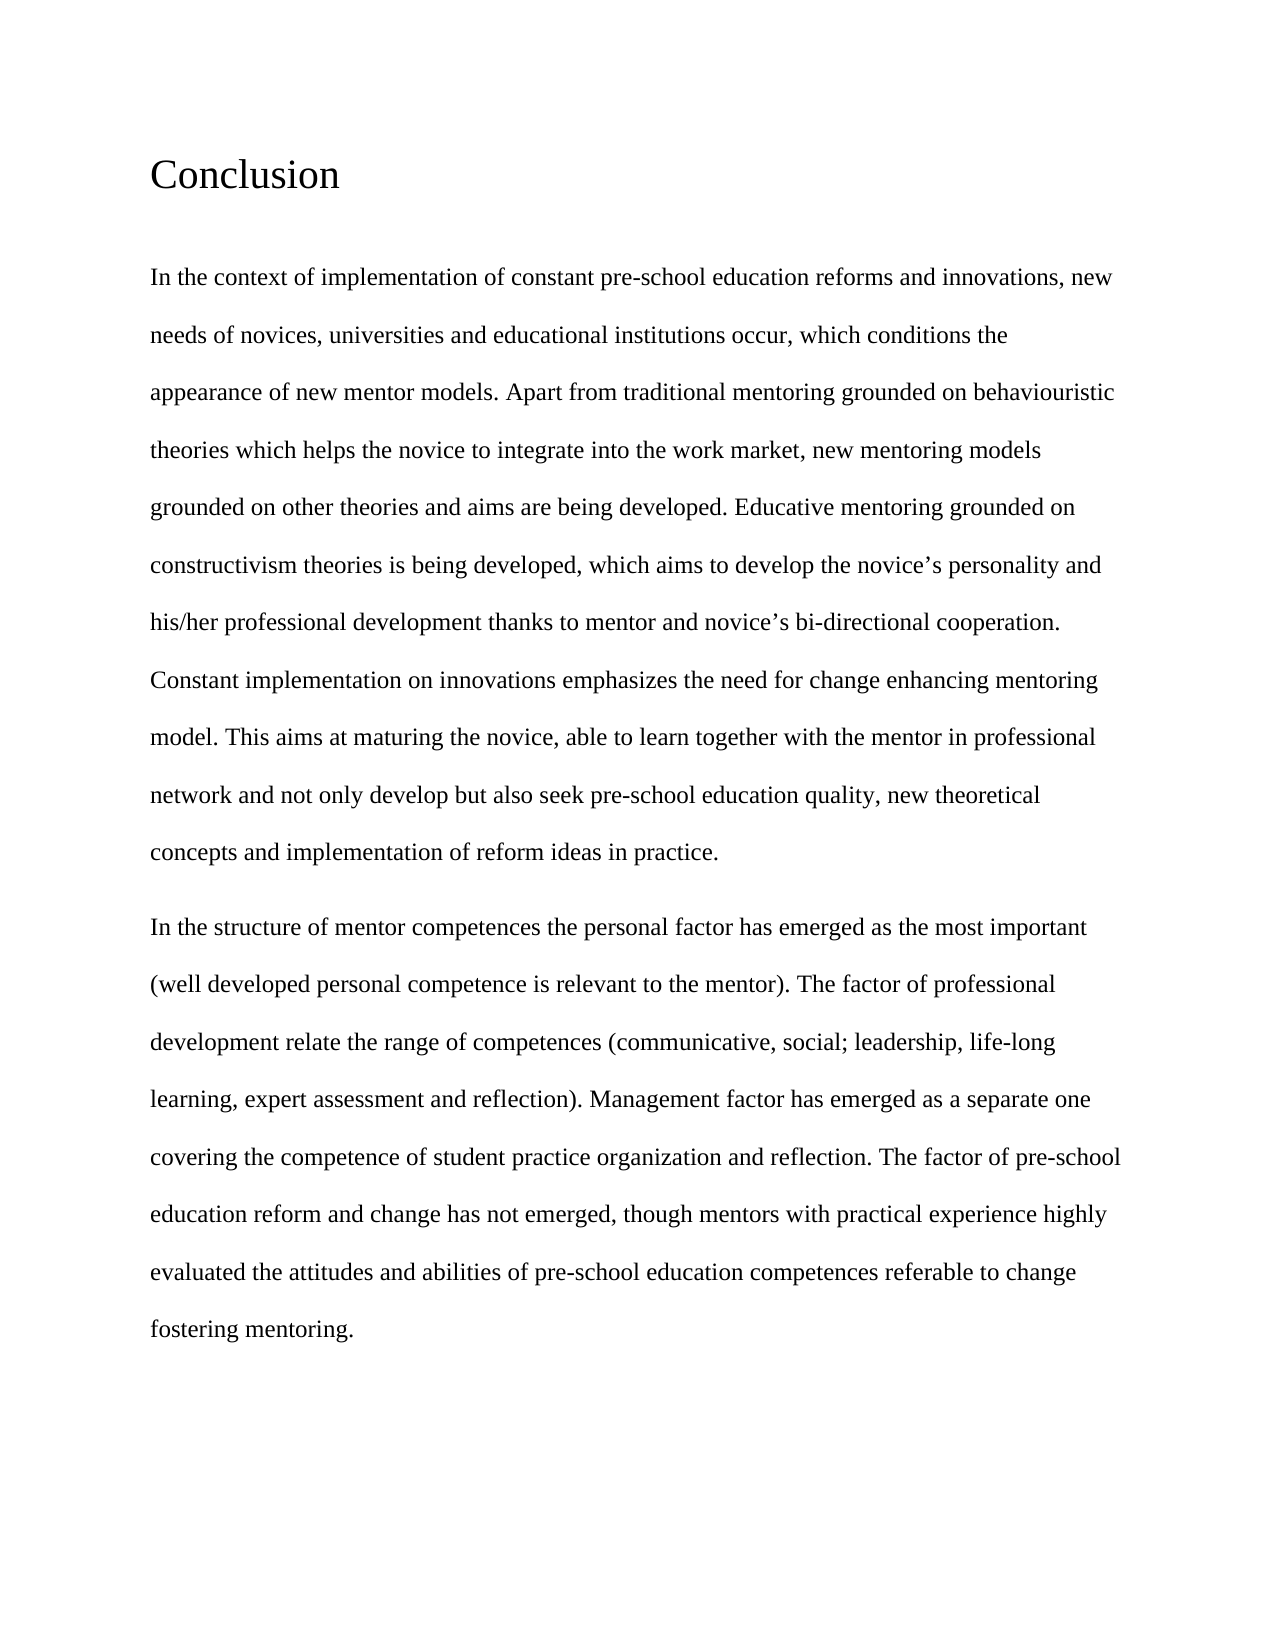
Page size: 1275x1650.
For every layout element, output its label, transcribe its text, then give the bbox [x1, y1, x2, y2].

text In the structure of mentor competences the personal factor has emerged as the most important (well developed personal competence is relevant to the mentor). The factor of professional development relate the range of competences (communicative, social; leadership, life-long learning, expert assessment and reflection). Management factor has emerged as a separate one covering the competence of student practice organization and reflection. The factor of pre-school education reform and change has not emerged, though mentors with practical experience highly evaluated the attitudes and abilities of pre-school education competences referable to change fostering mentoring. [150, 912, 1125, 1343]
text Conclusion [150, 150, 1125, 198]
text In the context of implementation of constant pre-school education reforms and innovations, new needs of novices, universities and educational institutions occur, which conditions the appearance of new mentor models. Apart from traditional mentoring grounded on behaviouristic theories which helps the novice to integrate into the work market, new mentoring models grounded on other theories and aims are being developed. Educative mentoring grounded on constructivism theories is being developed, which aims to develop the novice’s personality and his/her professional development thanks to mentor and novice’s bi-directional cooperation. Constant implementation on innovations emphasizes the need for change enhancing mentoring model. This aims at maturing the novice, able to learn together with the mentor in professional network and not only develop but also seek pre-school education quality, new theoretical concepts and implementation of reform ideas in practice. [150, 262, 1125, 866]
